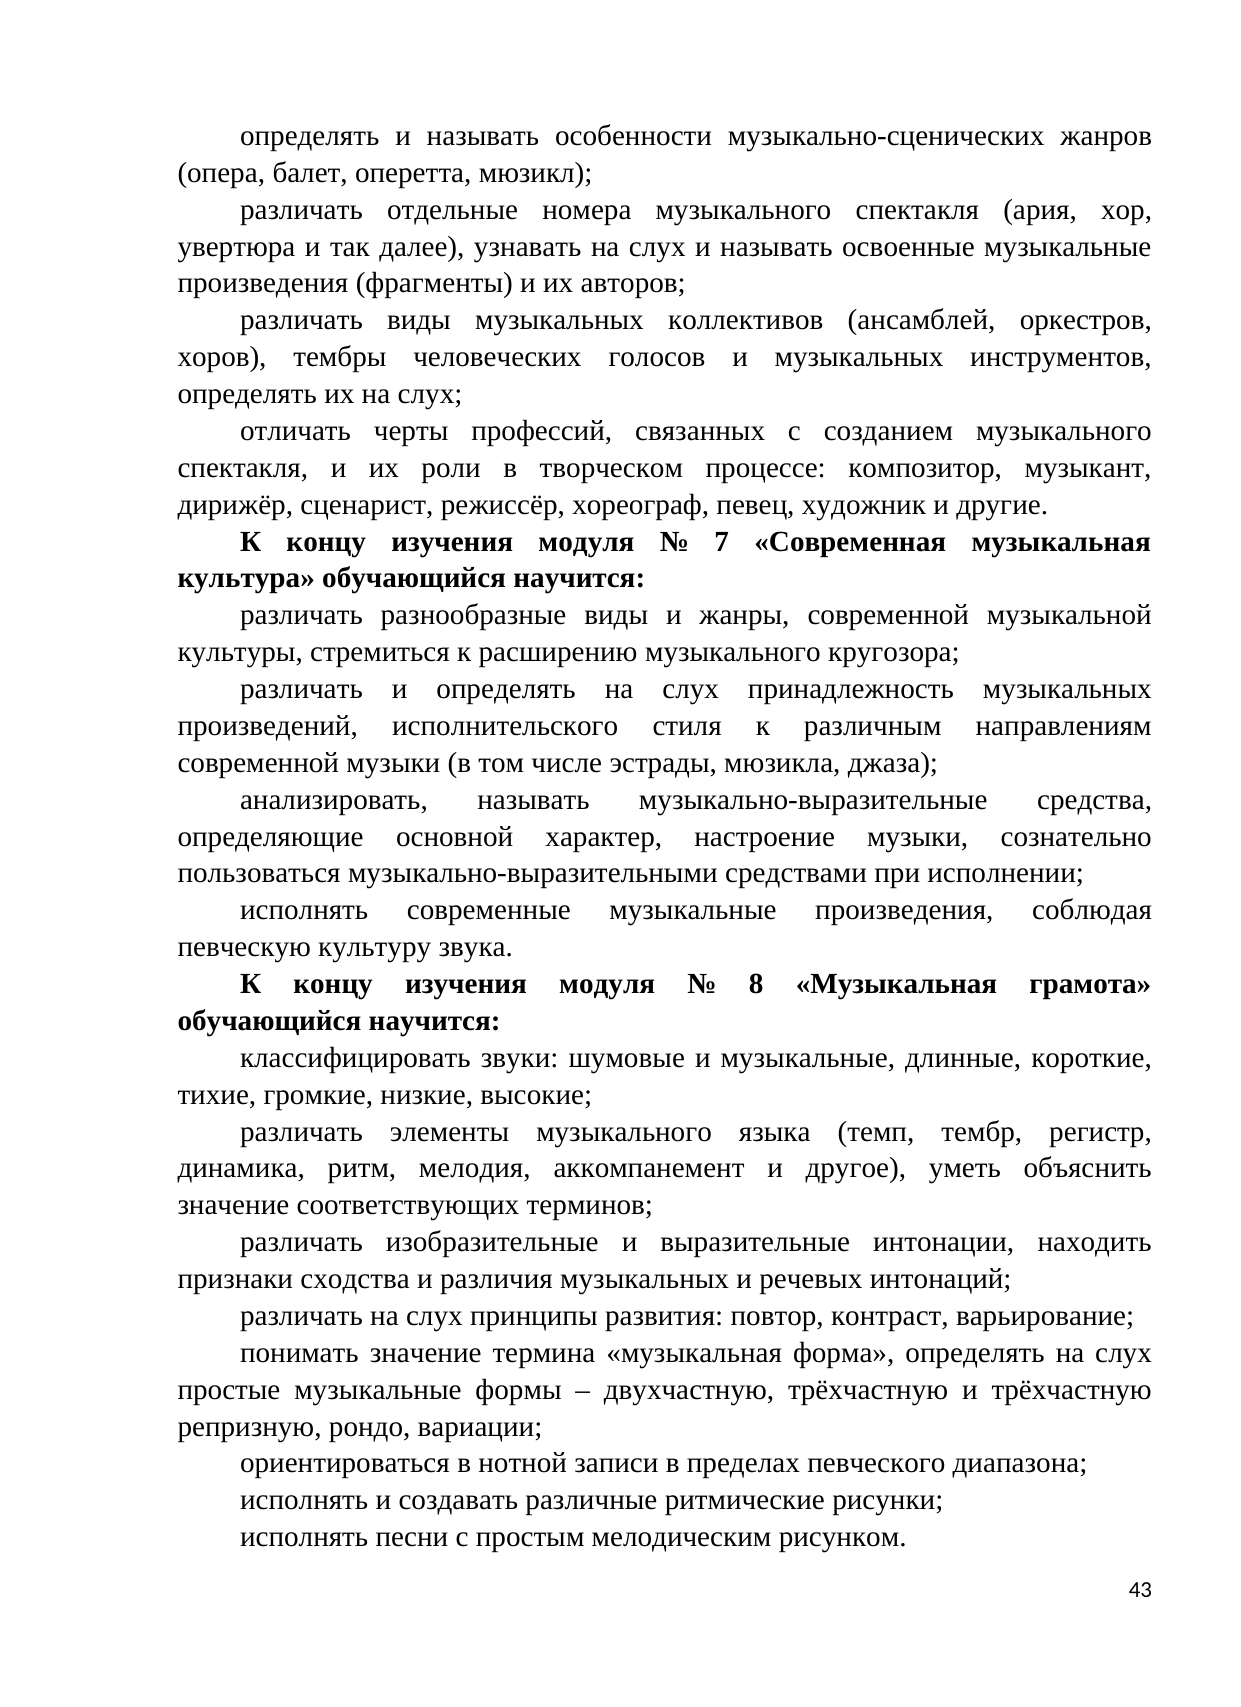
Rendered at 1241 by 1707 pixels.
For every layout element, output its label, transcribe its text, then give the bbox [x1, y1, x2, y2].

text исполнять и создавать различные ритмические рисунки; [177, 1482, 1152, 1516]
text анализировать, называть музыкально-выразительные средства, определяющие основной характер, настроение музыки, сознательно пользоваться музыкально-выразительными средствами при исполнении; [177, 782, 1152, 889]
text различать отдельные номера музыкального спектакля (ария, хор, увертюра и так далее), узнавать на слух и называть освоенные музыкальные произведения (фрагменты) и их авторов; [177, 192, 1152, 299]
text различать на слух принципы развития: повтор, контраст, варьирование; [177, 1298, 1152, 1332]
text определять и называть особенности музыкально-сценических жанров (опера, балет, оперетта, мюзикл); [177, 118, 1152, 188]
text отличать черты профессий, связанных с созданием музыкального спектакля, и их роли в творческом процессе: композитор, музыкант, дирижёр, сценарист, режиссёр, хореограф, певец, художник и другие. [177, 413, 1152, 520]
text К концу изучения модуля № 8 «Музыкальная грамота» обучающийся научится: [177, 966, 1152, 1037]
text различать виды музыкальных коллективов (ансамблей, оркестров, хоров), тембры человеческих голосов и музыкальных инструментов, определять их на слух; [177, 302, 1152, 410]
text исполнять современные музыкальные произведения, соблюдая певческую культуру звука. [177, 892, 1152, 963]
text ориентироваться в нотной записи в пределах певческого диапазона; [177, 1446, 1152, 1479]
text классифицировать звуки: шумовые и музыкальные, длинные, короткие, тихие, громкие, низкие, высокие; [177, 1040, 1152, 1110]
text понимать значение термина «музыкальная форма», определять на слух простые музыкальные формы – двухчастную, трёхчастную и трёхчастную репризную, рондо, вариации; [177, 1335, 1152, 1442]
text К концу изучения модуля № 7 «Современная музыкальная культура» обучающийся научится: [177, 524, 1152, 594]
text различать и определять на слух принадлежность музыкальных произведений, исполнительского стиля к различным направлениям современной музыки (в том числе эстрады, мюзикла, джаза); [177, 671, 1152, 778]
text исполнять песни с простым мелодическим рисунком. [177, 1519, 1152, 1553]
text различать разнообразные виды и жанры, современной музыкальной культуры, стремиться к расширению музыкального кругозора; [177, 597, 1152, 668]
text различать элементы музыкального языка (темп, тембр, регистр, динамика, ритм, мелодия, аккомпанемент и другое), уметь объяснить значение соответствующих терминов; [177, 1114, 1152, 1221]
text различать изобразительные и выразительные интонации, находить признаки сходства и различия музыкальных и речевых интонаций; [177, 1224, 1152, 1295]
